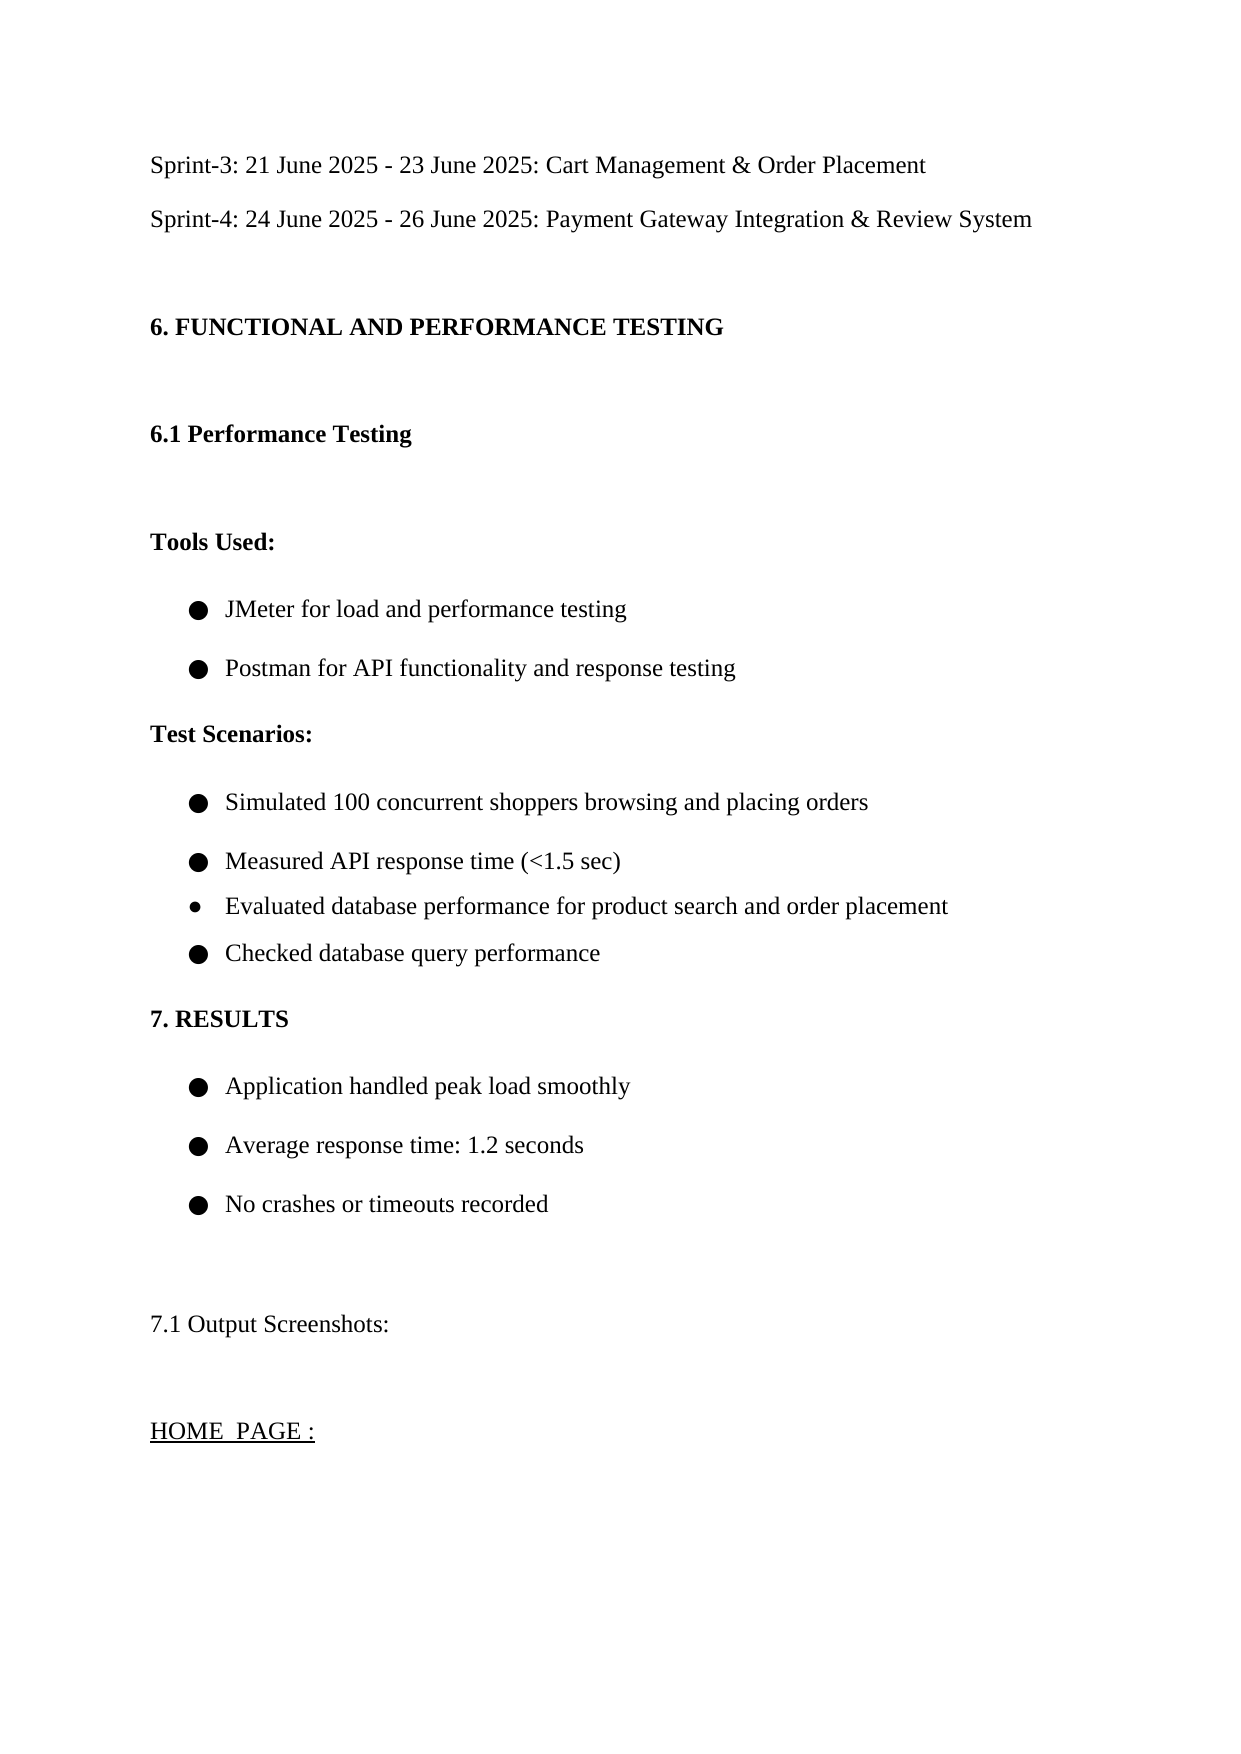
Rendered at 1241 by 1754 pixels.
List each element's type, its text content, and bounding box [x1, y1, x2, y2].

list JMeter for load and performance testing [187, 581, 1090, 632]
list Simulated 100 concurrent shoppers browsing and placing orders [187, 773, 1090, 824]
list Average response time: 1.2 seconds [187, 1116, 1090, 1168]
list Evaluated database performance for product search and order placement [187, 891, 1090, 920]
text 6.1 Performance Testing [150, 419, 1090, 448]
text HOME PAGE : [150, 1416, 1090, 1445]
text Test Scenarios: [150, 719, 1090, 748]
text Tools Used: [150, 527, 1090, 556]
list Postman for API functionality and response testing [187, 640, 1090, 691]
list No crashes or timeouts recorded [187, 1175, 1090, 1226]
list Measured API response time (<1.5 sec) [187, 832, 1090, 883]
text 6. FUNCTIONAL AND PERFORMANCE TESTING [150, 312, 1090, 340]
text Sprint-4: 24 June 2025 - 26 June 2025: Payment Gateway Integration & Review System [150, 204, 1090, 233]
text 7. RESULTS [150, 1004, 1090, 1032]
text Sprint-3: 21 June 2025 - 23 June 2025: Cart Management & Order Placement [150, 150, 1090, 179]
text 7.1 Output Screenshots: [150, 1309, 1090, 1337]
list Checked database query performance [187, 924, 1090, 975]
list Application handled peak load smoothly [187, 1057, 1090, 1109]
